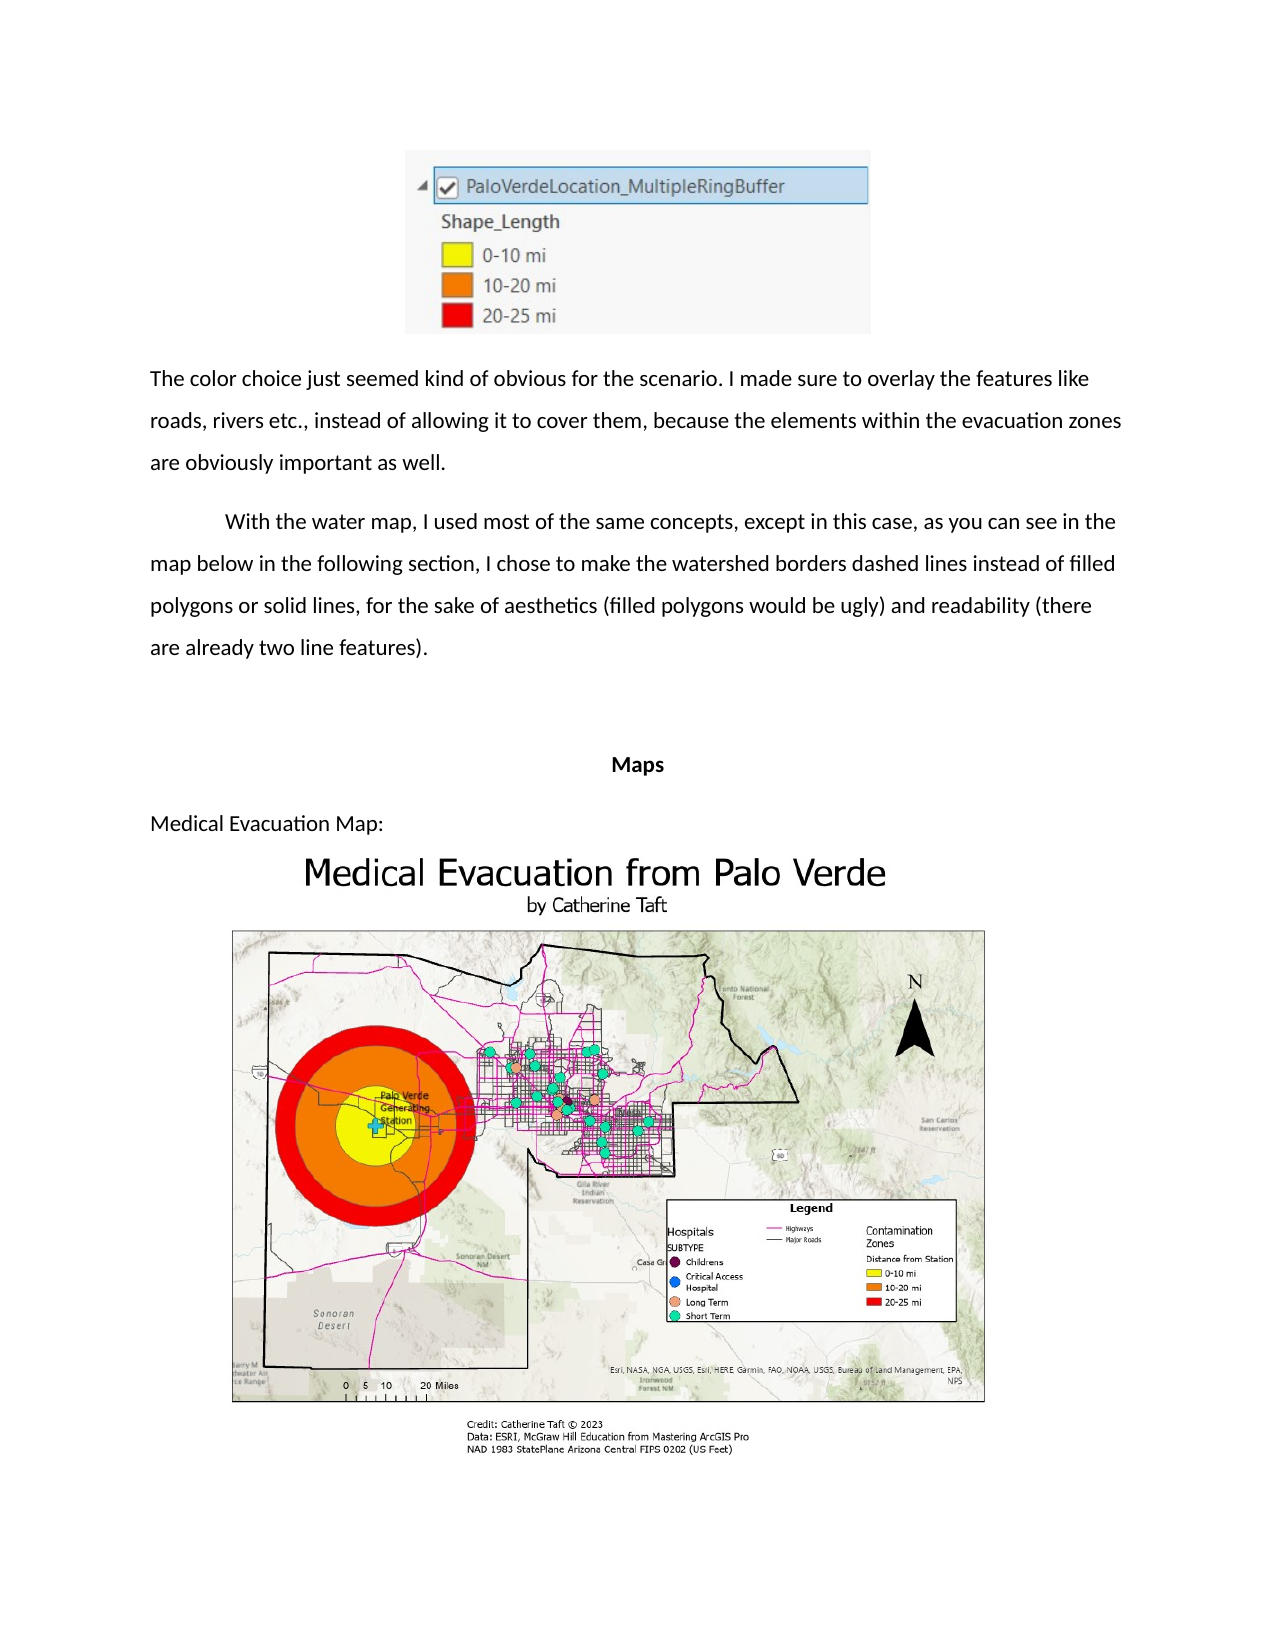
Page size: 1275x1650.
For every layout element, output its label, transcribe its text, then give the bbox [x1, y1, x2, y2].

text Maps [150, 750, 1125, 778]
text The color choice just seemed kind of obvious for the scenario. I made sure to overlay the features like roads, rivers etc., instead of allowing it to cover them, because the elements within the evacuation zones are obviously important as well. [150, 364, 1125, 476]
text With the water map, I used most of the same concepts, except in this case, as you can see in the map below in the following section, I chose to make the watershed borders dashed lines instead of filled polygons or solid lines, for the sake of aesthetics (filled polygons would be ugly) and readability (there are already two line features). [150, 507, 1125, 661]
picture [405, 150, 871, 334]
picture [206, 850, 1011, 1467]
